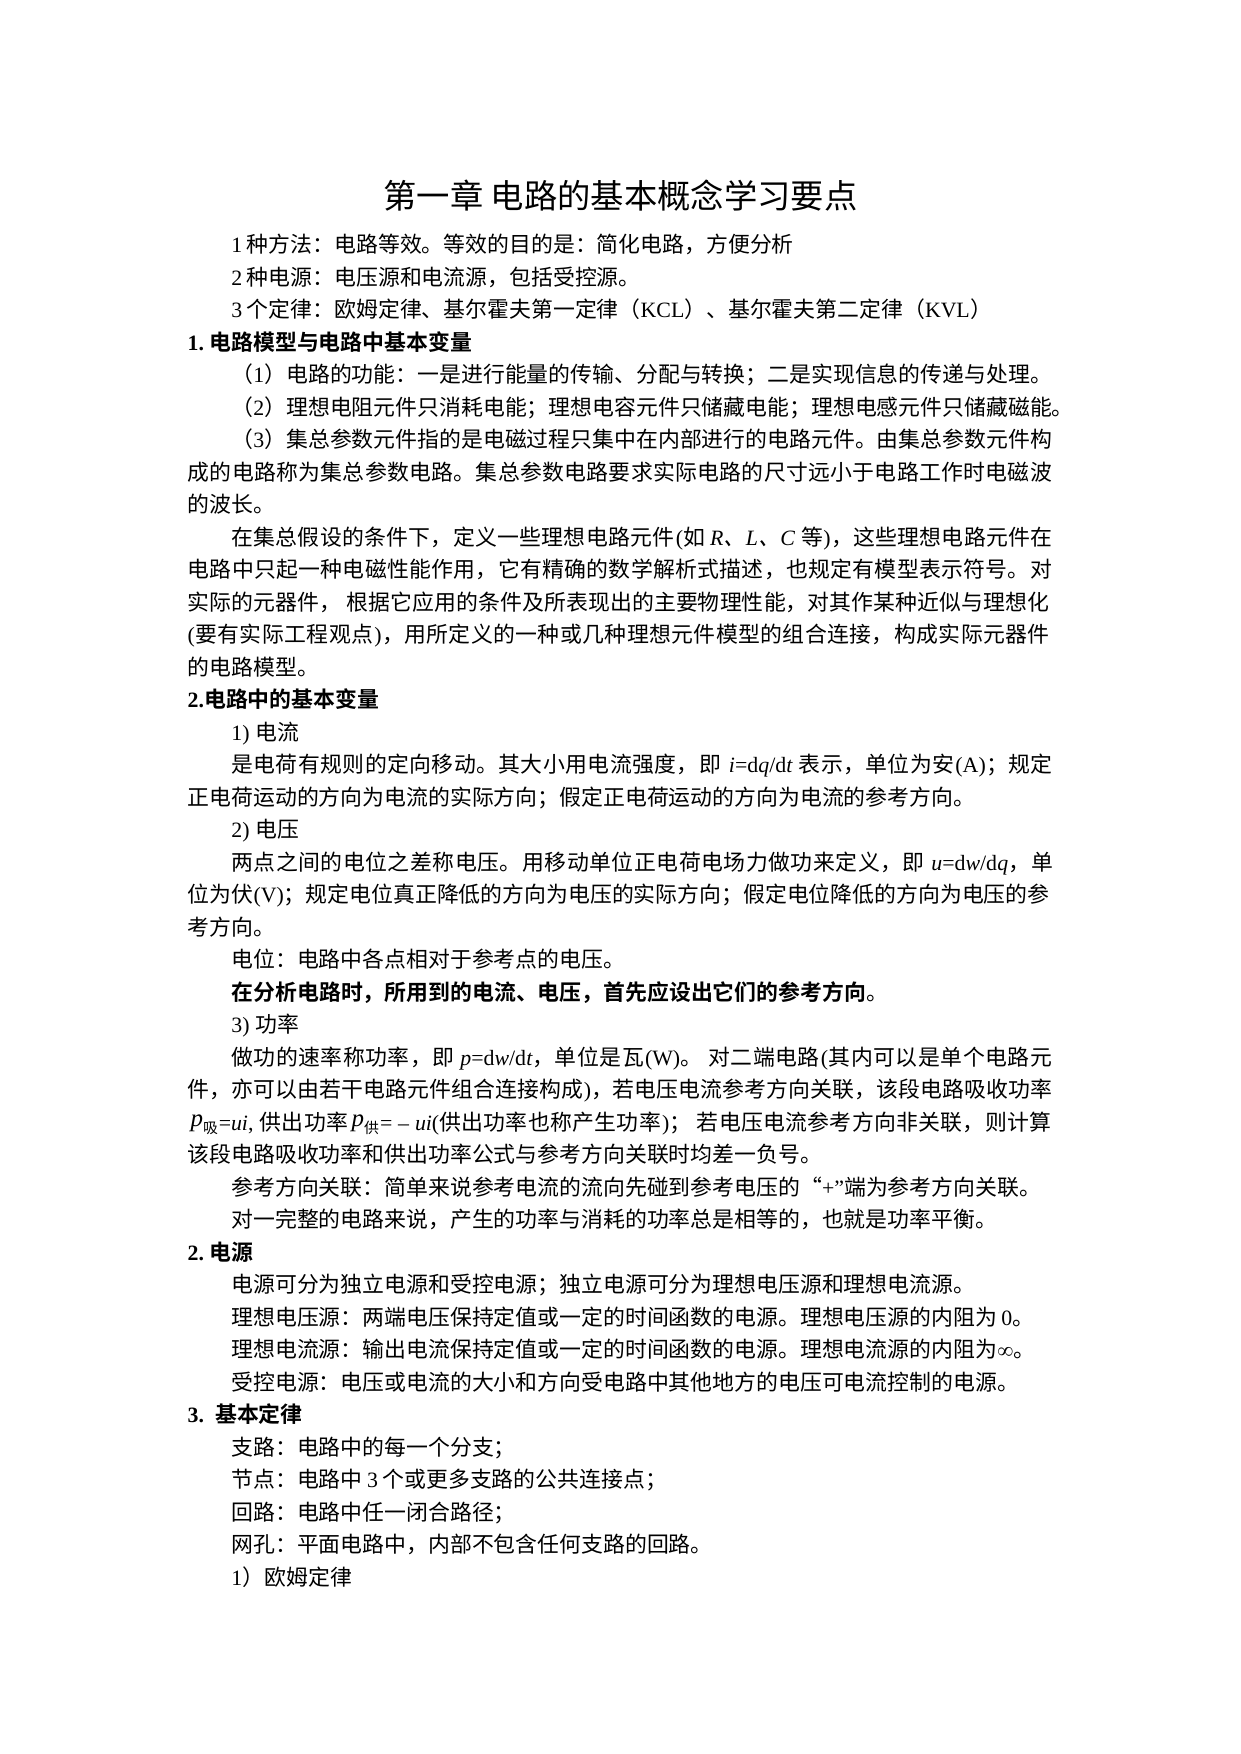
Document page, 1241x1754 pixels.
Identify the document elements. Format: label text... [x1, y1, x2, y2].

text 电源可分为独立电源和受控电源；独立电源可分为理想电压源和理想电流源。 [187, 1267, 1053, 1299]
text 3. 基本定律 [187, 1397, 1053, 1429]
text 1种方法：电路等效。等效的目的是：简化电路，方便分析 [187, 227, 1053, 259]
text 在集总假设的条件下，定义一些理想电路元件(如R、L、C 等)，这些理想电路元件在电路中只起一种电磁性能作用，它有精确的数学解析式描述，也规定有模型表示符号。对实际的元器件， 根据它应用的条件及所表现出的主要物理性能，对其作某种近似与理想化(要有实际工程观点)，用所定义的一种或几种理想元件模型的组合连接，构成实际元器件的电路模型。 [187, 519, 1053, 682]
text 3) 功率 [187, 1007, 1053, 1039]
text 1) 电流 [187, 714, 1053, 747]
text 2. 电源 [187, 1234, 1053, 1267]
text 参考方向关联：简单来说参考电流的流向先碰到参考电压的“+”端为参考方向关联。 [187, 1169, 1053, 1202]
text 是电荷有规则的定向移动。其大小用电流强度，即 i=dq/dt 表示，单位为安(A)；规定正电荷运动的方向为电流的实际方向；假定正电荷运动的方向为电流的参考方向。 [187, 747, 1053, 812]
text 支路：电路中的每一个分支； [187, 1429, 1053, 1462]
text 节点：电路中3个或更多支路的公共连接点； [187, 1462, 1053, 1494]
text 对一完整的电路来说，产生的功率与消耗的功率总是相等的，也就是功率平衡。 [187, 1202, 1053, 1234]
text 做功的速率称功率，即p=dw/dt，单位是瓦(W)。 对二端电路(其内可以是单个电路元件，亦可以由若干电路元件组合连接构成)，若电压电流参考方向关联，该段电路吸收功率=ui, 供出功率= – ui(供出功率也称产生功率)； 若电压电流参考方向非关联，则计算该段电路吸收功率和供出功率公式与参考方向关联时均差一负号。 [187, 1039, 1053, 1169]
text 两点之间的电位之差称电压。用移动单位正电荷电场力做功来定义，即u=dw/dq，单位为伏(V)；规定电位真正降低的方向为电压的实际方向；假定电位降低的方向为电压的参考方向。 [187, 844, 1053, 942]
text （1）电路的功能：一是进行能量的传输、分配与转换；二是实现信息的传递与处理。 [187, 357, 1053, 389]
text 2) 电压 [187, 812, 1053, 844]
text 在分析电路时，所用到的电流、电压，首先应设出它们的参考方向。 [187, 974, 1053, 1007]
text 2种电源：电压源和电流源，包括受控源。 [187, 259, 1053, 292]
text 2.电路中的基本变量 [187, 682, 1053, 714]
text 1. 电路模型与电路中基本变量 [187, 324, 1053, 357]
text 第一章 电路的基本概念学习要点 [187, 162, 1053, 227]
text 网孔：平面电路中，内部不包含任何支路的回路。 [187, 1527, 1053, 1559]
text 理想电流源：输出电流保持定值或一定的时间函数的电源。理想电流源的内阻为。 [187, 1332, 1053, 1364]
text （2）理想电阻元件只消耗电能；理想电容元件只储藏电能；理想电感元件只储藏磁能。 [187, 389, 1053, 422]
text 电位：电路中各点相对于参考点的电压。 [187, 942, 1053, 974]
text 理想电压源：两端电压保持定值或一定的时间函数的电源。理想电压源的内阻为0。 [187, 1299, 1053, 1332]
text 回路：电路中任一闭合路径； [187, 1494, 1053, 1527]
text 1）欧姆定律 [187, 1559, 1053, 1592]
text 受控电源：电压或电流的大小和方向受电路中其他地方的电压可电流控制的电源。 [187, 1364, 1053, 1397]
text （3）集总参数元件指的是电磁过程只集中在内部进行的电路元件。由集总参数元件构成的电路称为集总参数电路。集总参数电路要求实际电路的尺寸远小于电路工作时电磁波的波长。 [187, 422, 1053, 519]
text 3个定律：欧姆定律、基尔霍夫第一定律（KCL）、基尔霍夫第二定律（KVL） [187, 292, 1053, 324]
